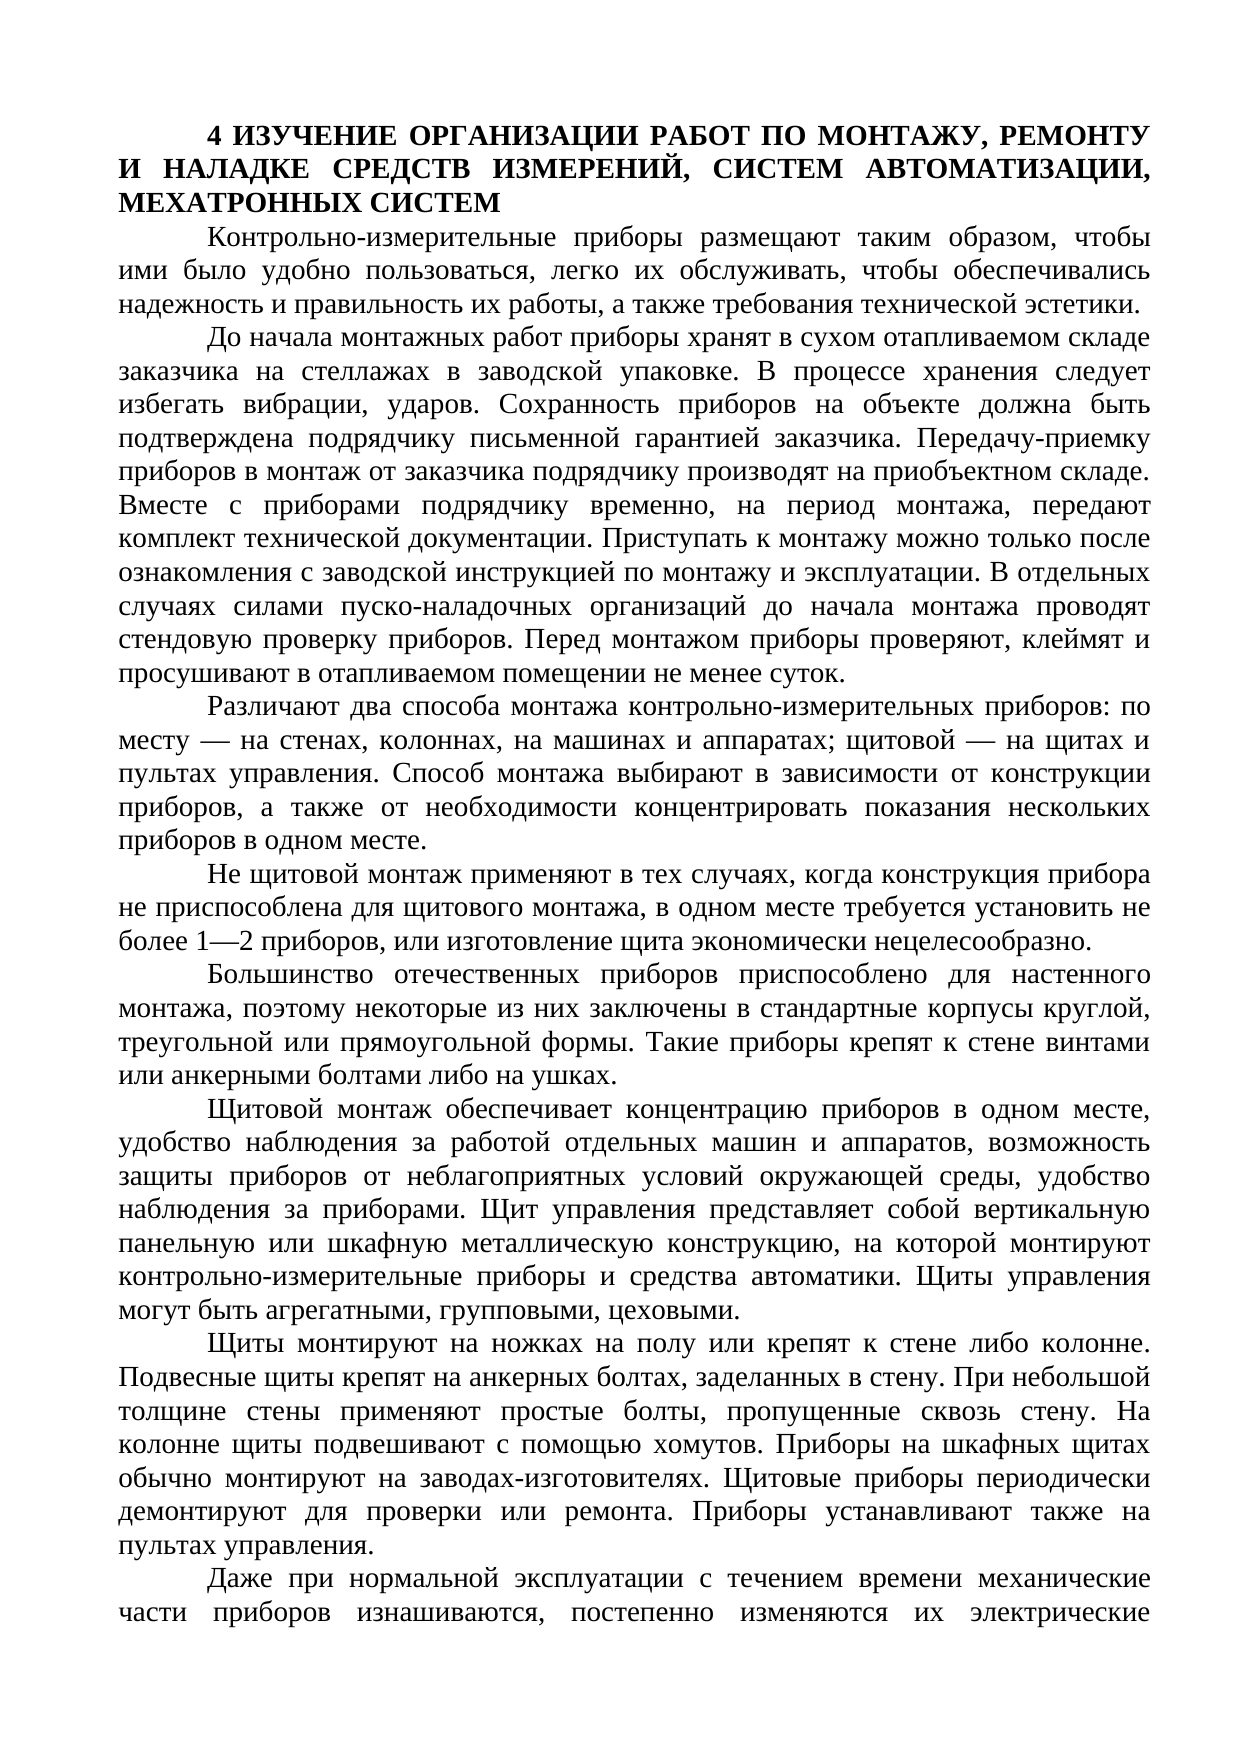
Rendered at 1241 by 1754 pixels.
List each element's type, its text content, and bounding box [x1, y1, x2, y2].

text 4 ИЗУЧЕНИЕ ОРГАНИЗАЦИИ РАБОТ ПО МОНТАЖУ, РЕМОНТУ И НАЛАДКЕ СРЕДСТВ ИЗМЕРЕНИЙ, СИСТЕМ АВТОМАТИЗАЦИИ, МЕХАТРОННЫХ СИСТЕМ [118, 118, 1152, 219]
text Щиты монтируют на ножках на полу или крепят к стене либо колонне. Подвесные щиты крепят на анкерных болтах, заделанных в стену. При небольшой толщине стены применяют простые болты, пропущенные сквозь стену. На колонне щиты подвешивают с помощью хомутов. Приборы на шкафных щитах обычно монтируют на заводах-изготовителях. Щитовые приборы периодически демонтируют для проверки или ремонта. Приборы устанавливают также на пультах управления. [118, 1326, 1152, 1560]
text Контрольно-измерительные приборы размещают таким образом, чтобы ими было удобно пользоваться, легко их обслуживать, чтобы обеспечивались надежность и правильность их работы, а также требования технической эстетики. [118, 219, 1152, 319]
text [118, 1560, 1152, 1627]
text Щитовой монтаж обеспечивает концентрацию приборов в одном месте, удобство наблюдения за работой отдельных машин и аппаратов, возможность защиты приборов от неблагоприятных условий окружающей среды, удобство наблюдения за приборами. Щит управления представляет собой вертикальную панельную или шкафную металлическую конструкцию, на которой монтируют контрольно-измерительные приборы и средства автоматики. Щиты управления могут быть агрегатными, групповыми, цеховыми. [118, 1091, 1152, 1326]
text Не щитовой монтаж применяют в тех случаях, когда конструкция прибора не приспособлена для щитового монтажа, в одном месте требуется установить не более 1—2 приборов, или изготовление щита экономически нецелесообразно. [118, 856, 1152, 957]
text Большинство отечественных приборов приспособлено для настенного монтажа, поэтому некоторые из них заключены в стандартные корпусы круглой, треугольной или прямоугольной формы. Такие приборы крепят к стене винтами или анкерными болтами либо на ушках. [118, 957, 1152, 1091]
text Различают два способа монтажа контрольно-измерительных приборов: по месту — на стенах, колоннах, на машинах и аппаратах; щитовой — на щитах и пультах управления. Способ монтажа выбирают в зависимости от конструкции приборов, а также от необходимости концентрировать показания нескольких приборов в одном месте. [118, 688, 1152, 856]
text До начала монтажных работ приборы хранят в сухом отапливаемом складе заказчика на стеллажах в заводской упаковке. В процессе хранения следует избегать вибрации, ударов. Сохранность приборов на объекте должна быть подтверждена подрядчику письменной гарантией заказчика. Передачу-приемку приборов в монтаж от заказчика подрядчику производят на приобъектном складе. Вместе с приборами подрядчику временно, на период монтажа, передают комплект технической документации. Приступать к монтажу можно только после ознакомления с заводской инструкцией по монтажу и эксплуатации. В отдельных случаях силами пуско-наладочных организаций до начала монтажа проводят стендовую проверку приборов. Перед монтажом приборы проверяют, клеймят и просушивают в отапливаемом помещении не менее суток. [118, 319, 1152, 688]
